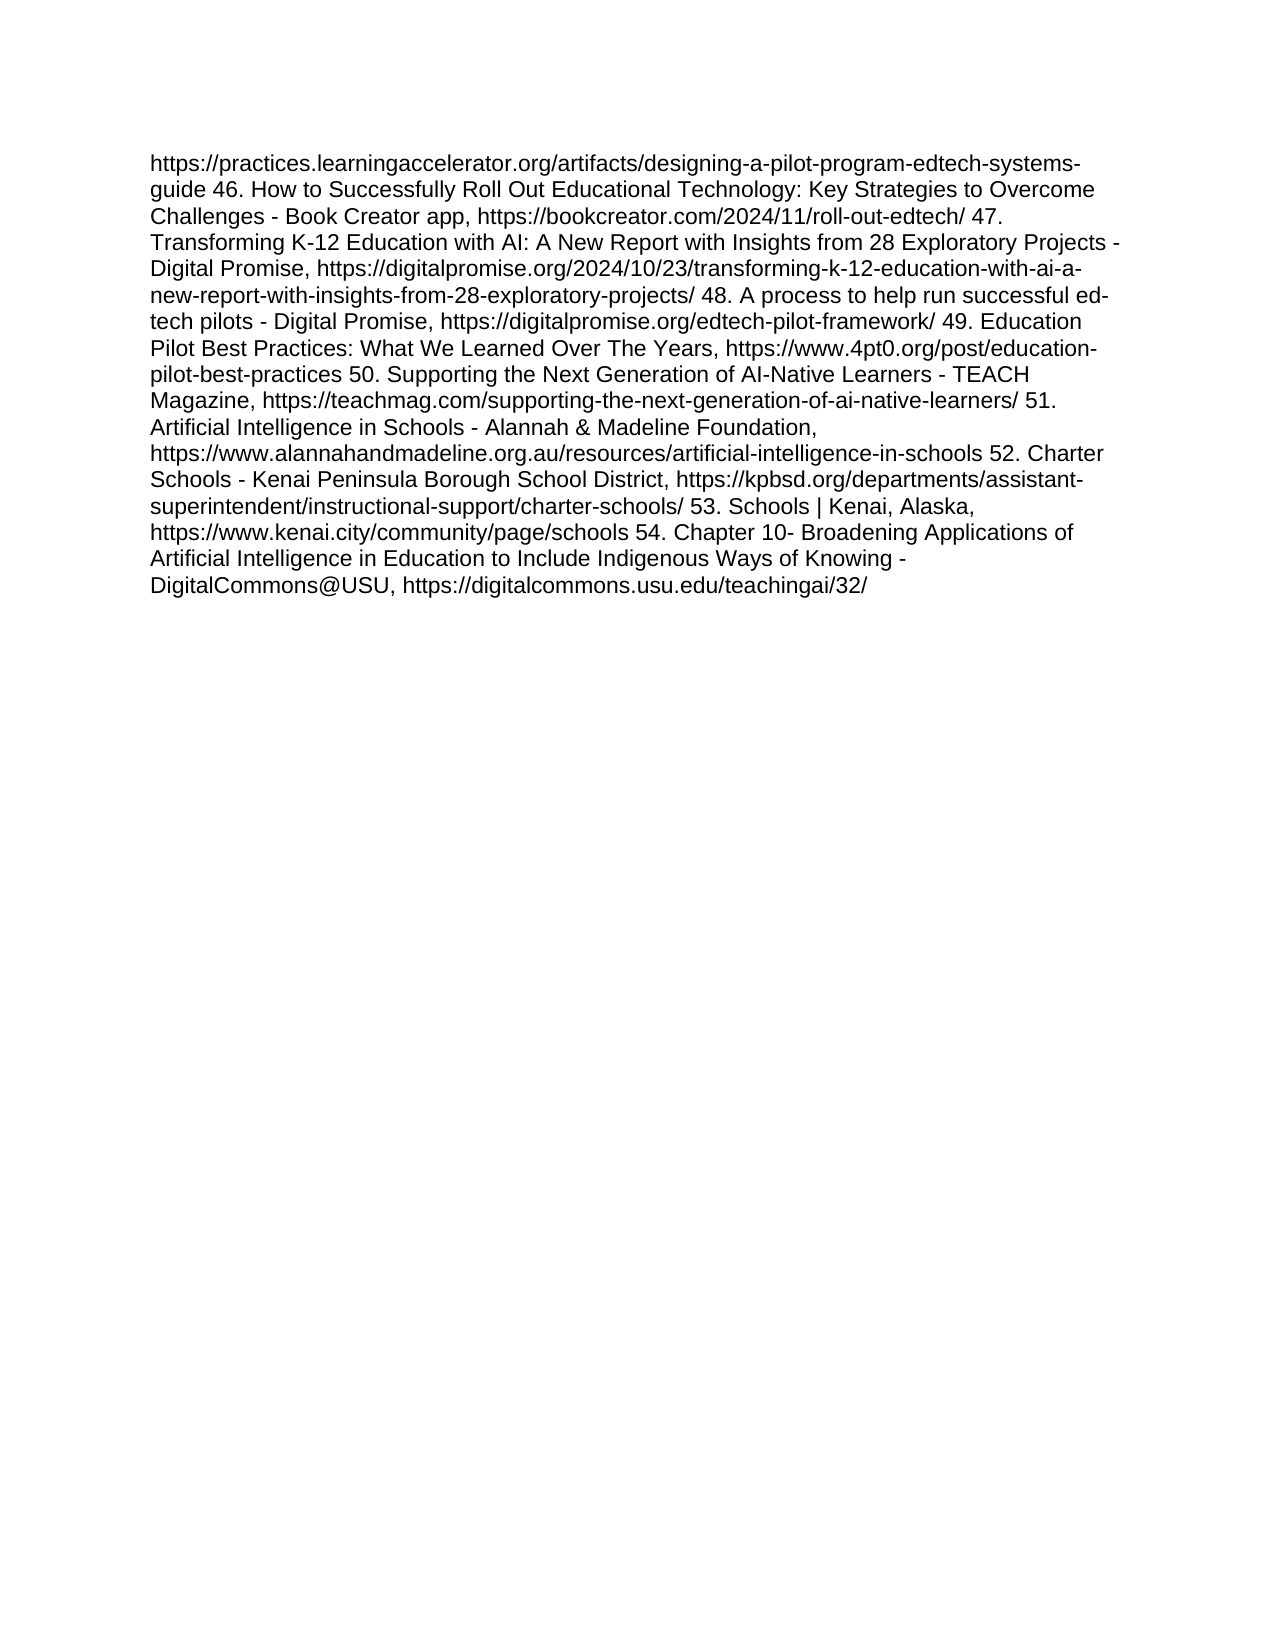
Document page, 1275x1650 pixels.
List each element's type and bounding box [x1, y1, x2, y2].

text [150, 150, 1125, 598]
